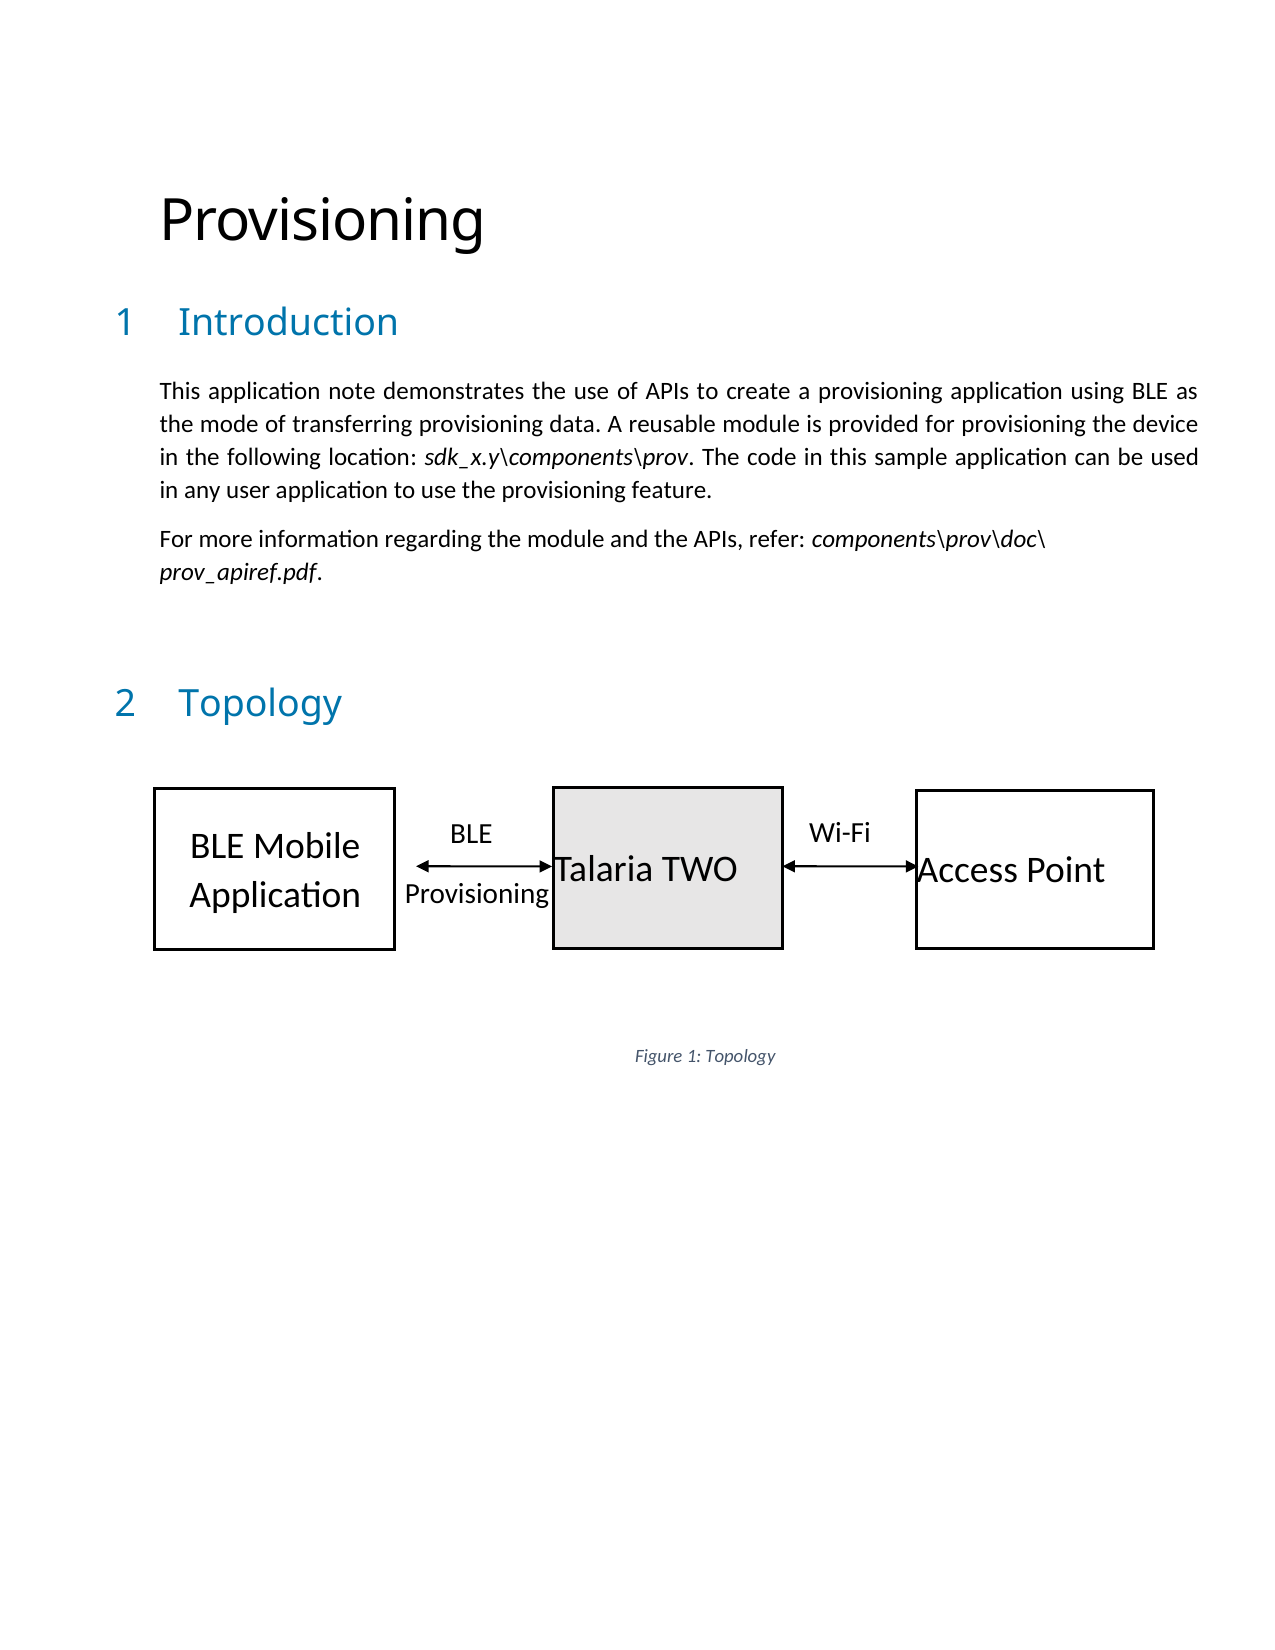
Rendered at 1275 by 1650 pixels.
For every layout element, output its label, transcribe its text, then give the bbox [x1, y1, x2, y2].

text This application note demonstrates the use of APIs to create a provisioning application using BLE as the mode of transferring provisioning data. A reusable module is provided for provisioning the device in the following location: sdk_x.y\components\prov. The code in this sample application can be used in any user application to use the provisioning feature. [159, 375, 1200, 504]
text For more information regarding the module and the APIs, refer: components\prov\doc\prov_apiref.pdf. [159, 523, 1200, 587]
subtitle Topology [114, 676, 1200, 727]
title Provisioning [159, 178, 1200, 258]
subtitle Introduction [114, 295, 1200, 346]
